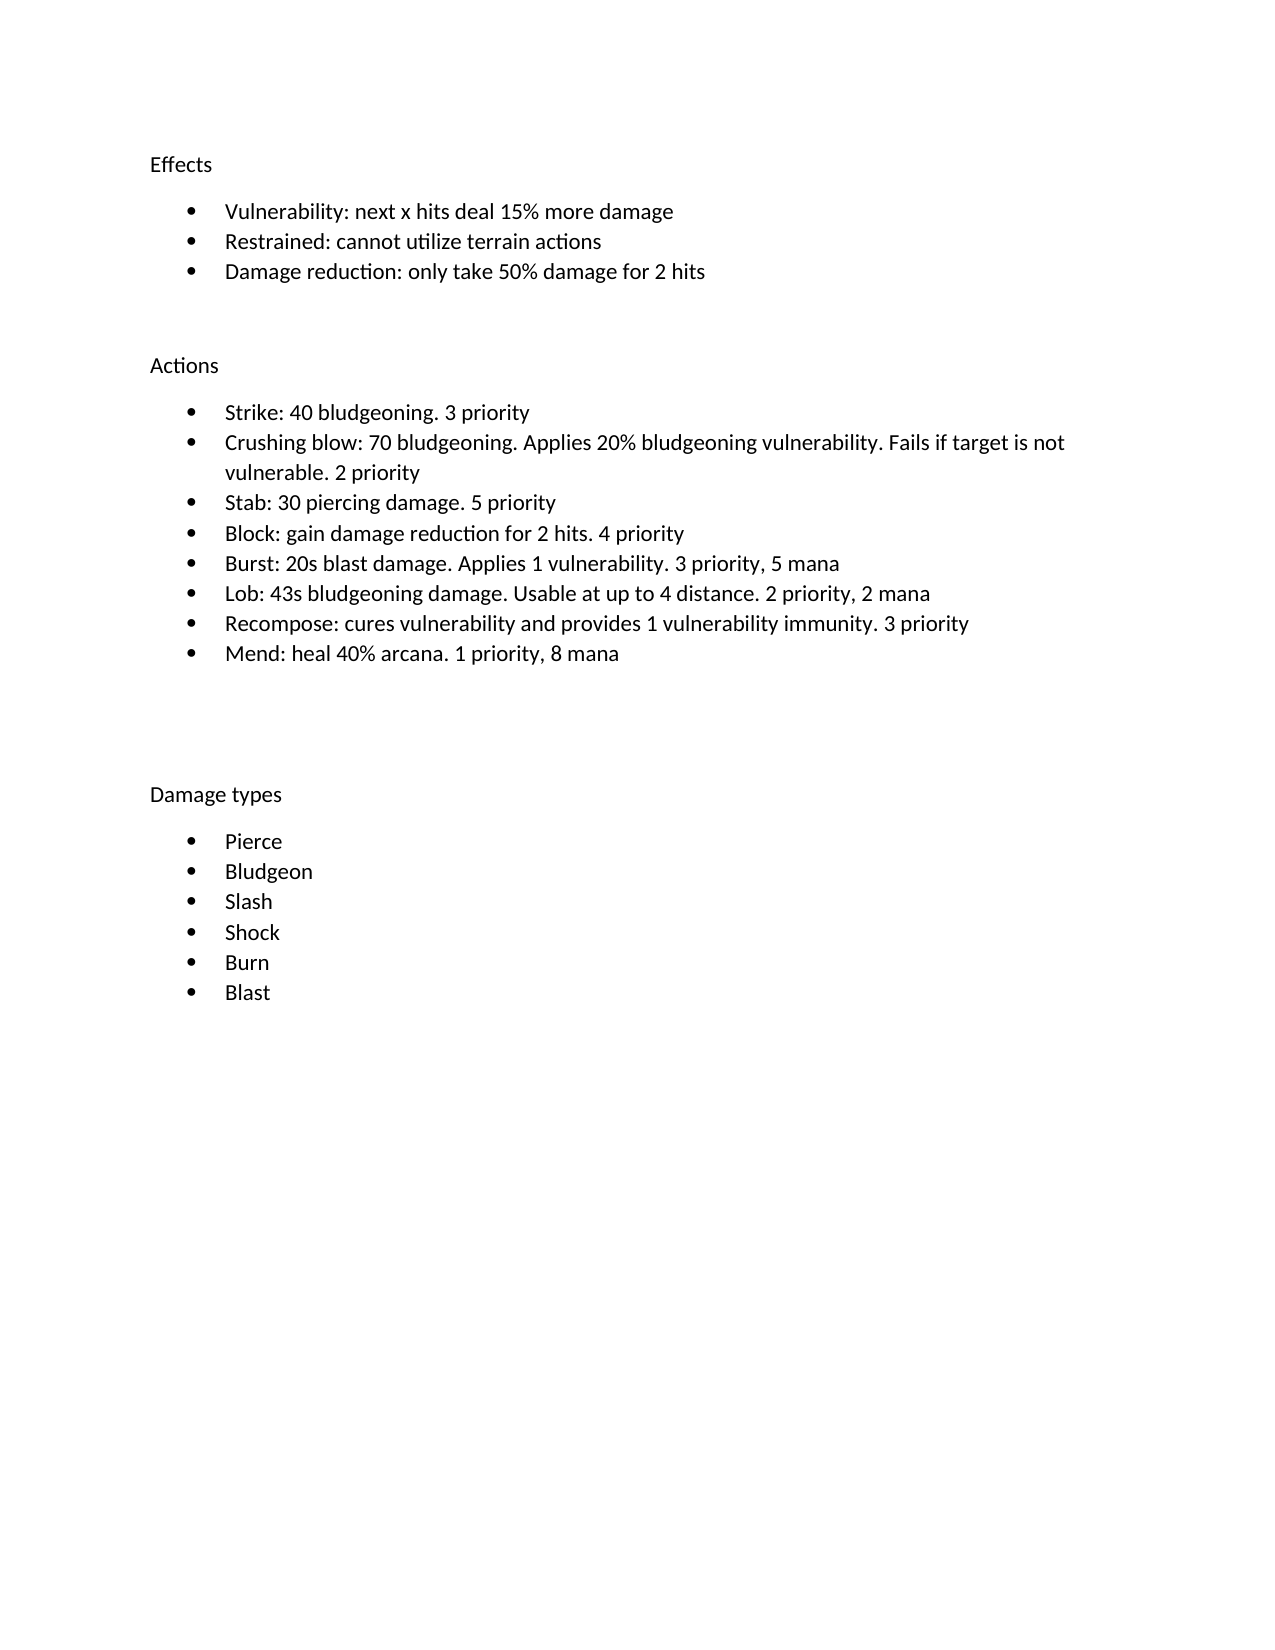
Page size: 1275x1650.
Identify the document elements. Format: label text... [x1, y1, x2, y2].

list Burst: 20s blast damage. Applies 1 vulnerability. 3 priority, 5 mana [187, 549, 1125, 577]
list Burn [187, 948, 1125, 976]
text Actions [150, 351, 1125, 379]
list Slash [187, 887, 1125, 916]
list Lob: 43s bludgeoning damage. Usable at up to 4 distance. 2 priority, 2 mana [187, 579, 1125, 607]
list Bludgeon [187, 857, 1125, 885]
list Crushing blow: 70 bludgeoning. Applies 20% bludgeoning vulnerability. Fails if target is not vulnerable. 2 priority [187, 428, 1125, 486]
list Stab: 30 piercing damage. 5 priority [187, 488, 1125, 517]
list Recompose: cures vulnerability and provides 1 vulnerability immunity. 3 priority [187, 609, 1125, 637]
list Damage reduction: only take 50% damage for 2 hits [187, 257, 1125, 285]
text Damage types [150, 780, 1125, 808]
text Effects [150, 150, 1125, 178]
list Restrained: cannot utilize terrain actions [187, 227, 1125, 255]
list Strike: 40 bludgeoning. 3 priority [187, 398, 1125, 426]
list Shock [187, 918, 1125, 946]
list Block: gain damage reduction for 2 hits. 4 priority [187, 519, 1125, 547]
list Mend: heal 40% arcana. 1 priority, 8 mana [187, 639, 1125, 668]
list Blast [187, 978, 1125, 1006]
list Pierce [187, 827, 1125, 855]
list Vulnerability: next x hits deal 15% more damage [187, 197, 1125, 225]
